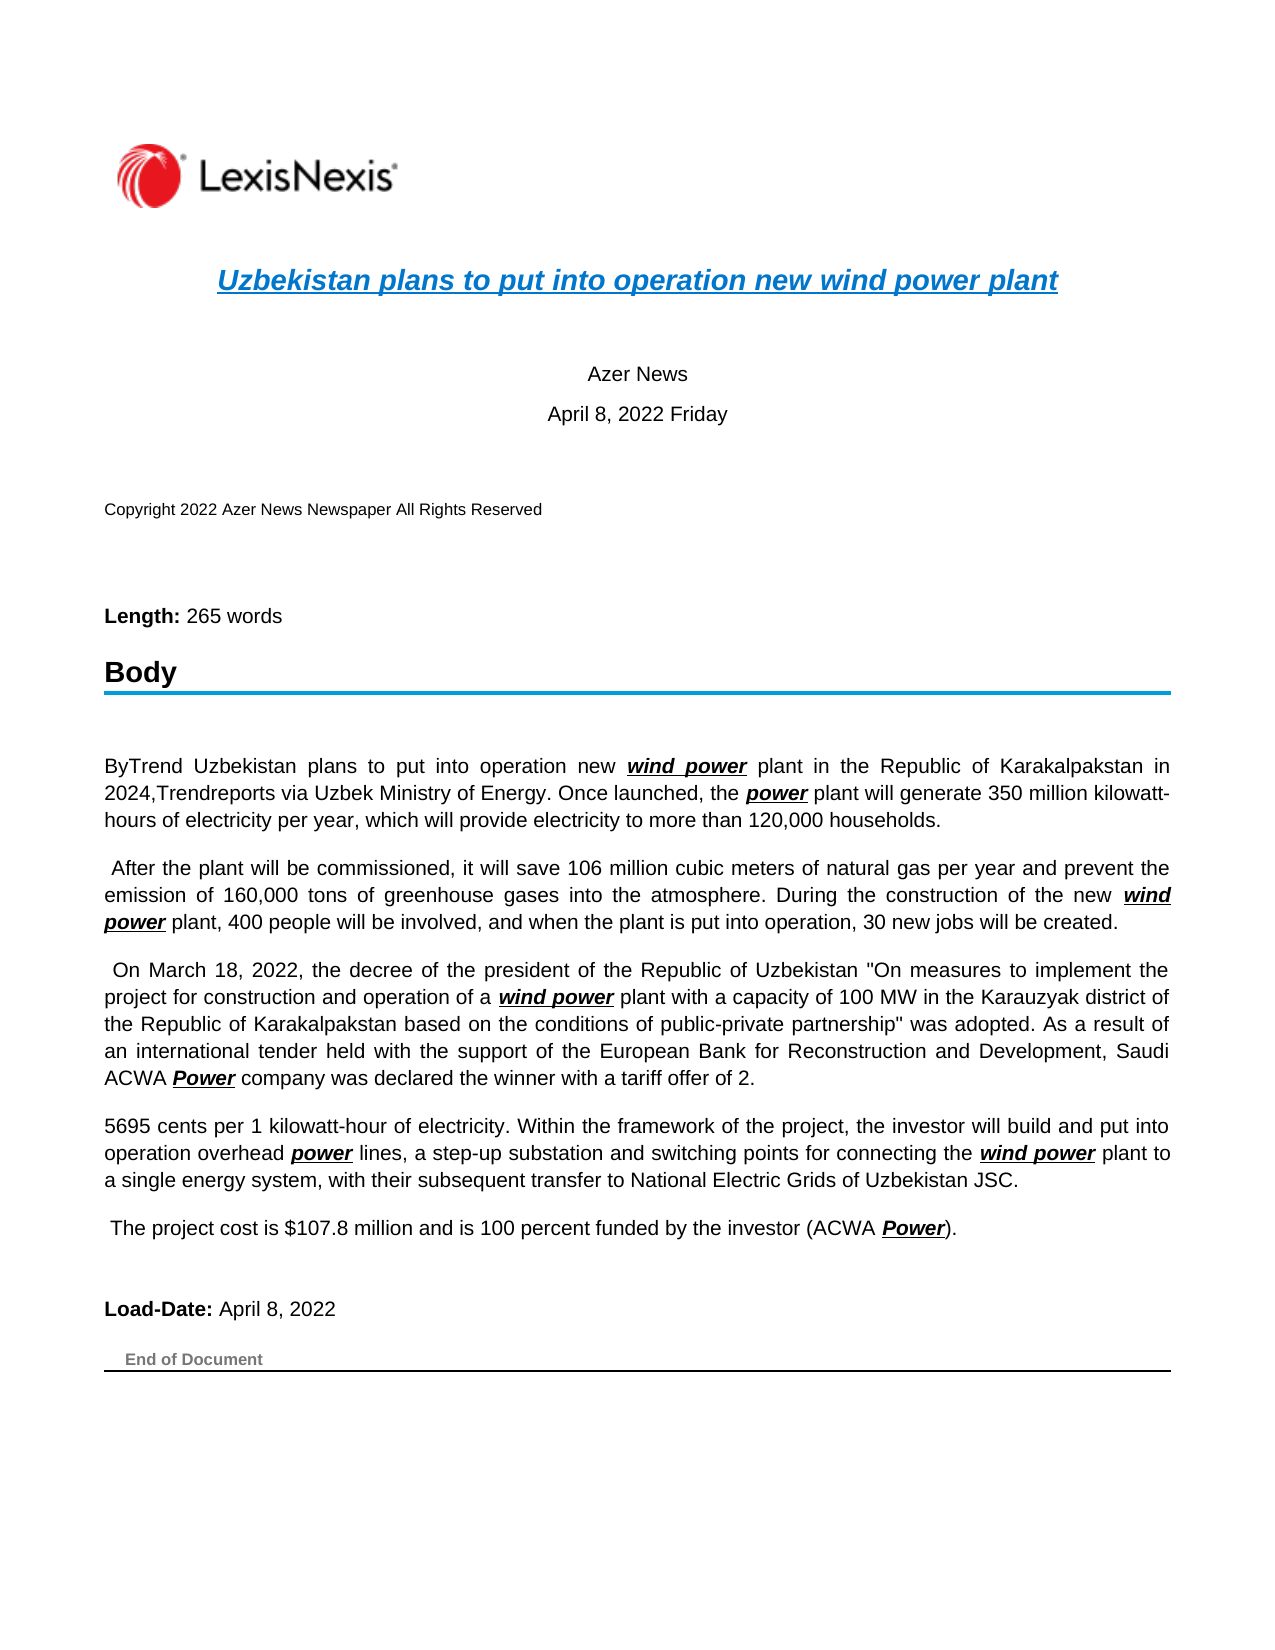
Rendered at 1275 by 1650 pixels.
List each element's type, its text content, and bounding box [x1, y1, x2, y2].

text Length: 265 words [104, 601, 1171, 628]
text The project cost is $107.8 million and is 100 percent funded by the investor (ACWA Power). [104, 1213, 1171, 1240]
text Copyright 2022 Azer News Newspaper All Rights Reserved [104, 467, 1171, 518]
text Azer News [104, 359, 1171, 386]
text April 8, 2022 Friday [104, 398, 1171, 426]
text ByTrend Uzbekistan plans to put into operation new wind power plant in the Republic of Karakalpakstan in 2024,Trendreports via Uzbek Ministry of Energy. Once launched, the power plant will generate 350 million kilowatt-hours of electricity per year, which will provide electricity to more than 120,000 households. [104, 751, 1171, 832]
picture [104, 144, 412, 208]
text Load-Date: April 8, 2022 [104, 1265, 1171, 1321]
text After the plant will be commissioned, it will save 106 million cubic meters of natural gas per year and prevent the emission of 160,000 tons of greenhouse gases into the atmosphere. During the construction of the new wind power plant, 400 people will be involved, and when the plant is put into operation, 30 new jobs will be created. [104, 853, 1171, 934]
text On March 18, 2022, the decree of the president of the Republic of Uzbekistan "On measures to implement the project for construction and operation of a wind power plant with a capacity of 100 MW in the Karauzyak district of the Republic of Karakalpakstan based on the conditions of public-private partnership" was adopted. As a result of an international tender held with the support of the European Bank for Reconstruction and Development, Saudi ACWA Power company was declared the winner with a tariff offer of 2. [104, 955, 1171, 1090]
text Body [104, 653, 1171, 688]
text Uzbekistan plans to put into operation new wind power plant [104, 261, 1171, 297]
text End of Document [125, 1350, 1171, 1369]
text 5695 cents per 1 kilowatt-hour of electricity. Within the framework of the project, the investor will build and put into operation overhead power lines, a step-up substation and switching points for connecting the wind power plant to a single energy system, with their subsequent transfer to National Electric Grids of Uzbekistan JSC. [104, 1111, 1171, 1192]
